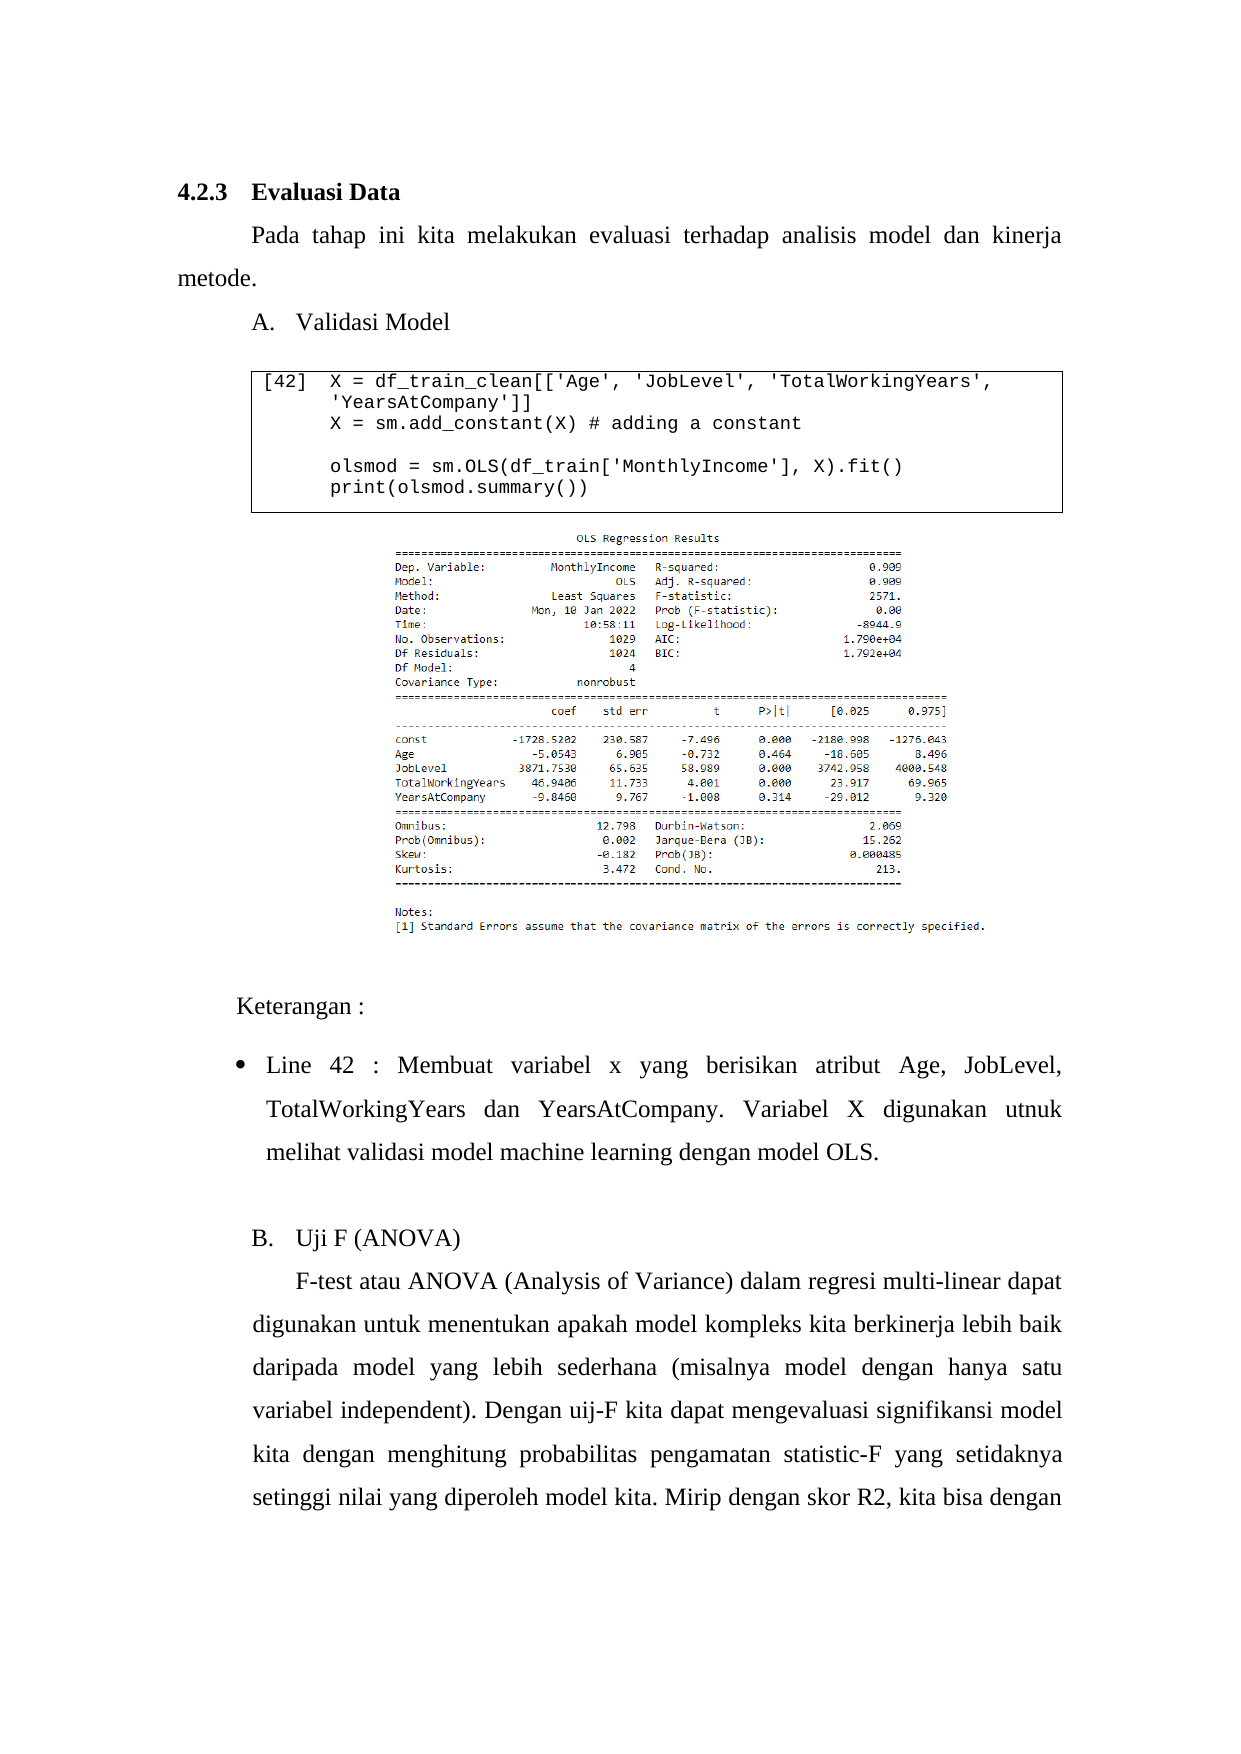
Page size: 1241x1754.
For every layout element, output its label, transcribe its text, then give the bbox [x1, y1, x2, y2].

table_header [42] [252, 372, 318, 512]
list Line 42 : Membuat variabel x yang berisikan atribut Age, JobLevel, TotalWorkingYears dan YearsAtCompany. Variabel X digunakan utnuk melihat validasi model machine learning dengan model OLS. [236, 1051, 1063, 1166]
table_header X = df_train_clean[['Age', 'JobLevel', 'TotalWorkingYears', 'YearsAtCompany']] X = sm.add_constant(X) # adding a constant olsmod = sm.OLS(df_train['MonthlyIncome'], X).fit() print(olsmod.summary()) [319, 372, 1062, 512]
list Validasi Model [251, 307, 1063, 335]
list Pada tahap ini kita melakukan evaluasi terhadap analisis model dan kinerja metode. [177, 220, 1063, 292]
picture [382, 528, 994, 940]
text Keterangan : [236, 991, 1063, 1019]
subtitle Evaluasi Data [177, 177, 1063, 206]
list Uji F (ANOVA) [251, 1223, 1063, 1252]
